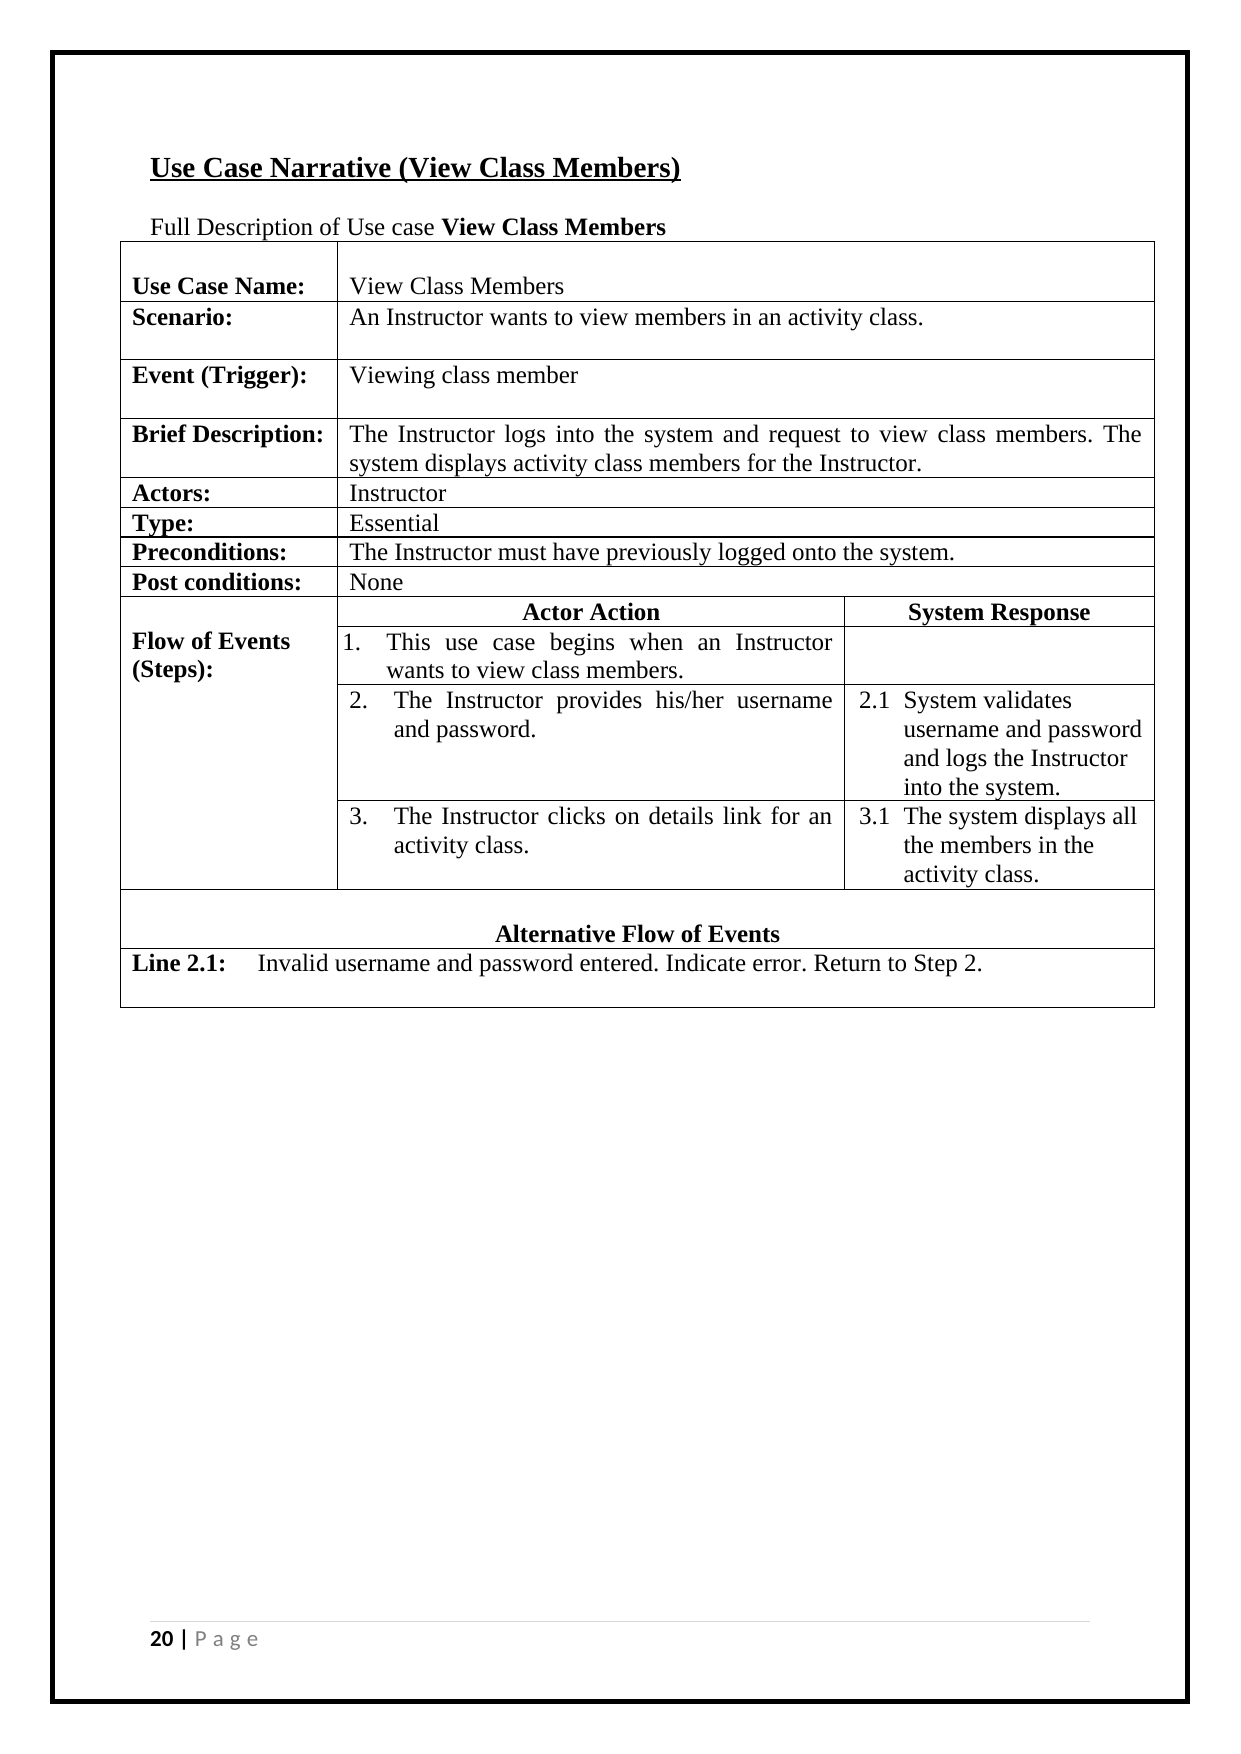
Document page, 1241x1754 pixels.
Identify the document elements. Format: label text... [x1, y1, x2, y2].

table_cell Instructor [338, 478, 1154, 507]
table_cell Preconditions: [121, 538, 337, 566]
table_cell System validates username and password and logs the Instructor into the system. [845, 685, 1154, 800]
table_cell The system displays all the members in the activity class. [845, 801, 1154, 889]
table_cell The Instructor clicks on details link for an activity class. [338, 801, 844, 889]
table_cell The Instructor logs into the system and request to view class members. The system displays activity class members for the Instructor. [338, 419, 1154, 477]
table_cell Line 2.1: Invalid username and password entered. Indicate error. Return to Step 2. [121, 949, 1154, 1007]
table_header Use Case Name: [121, 242, 337, 301]
table_cell Type: [121, 508, 337, 536]
table_cell This use case begins when an Instructor wants to view class members. [338, 627, 844, 684]
table_cell Brief Description: [121, 419, 337, 477]
table_cell The Instructor provides his/her username and password. [338, 685, 844, 800]
table_cell An Instructor wants to view members in an activity class. [338, 302, 1154, 359]
table_cell System Response [845, 597, 1154, 626]
table_cell None [338, 567, 1154, 596]
table_cell Actors: [121, 478, 337, 507]
text Full Description of Use case View Class Members [150, 212, 1090, 241]
table_cell Flow of Events (Steps): [121, 597, 337, 889]
table_cell [845, 627, 1154, 684]
table_header View Class Members [338, 242, 1154, 301]
text Use Case Narrative (View Class Members) [150, 150, 1090, 183]
table_cell Event (Trigger): [121, 360, 337, 418]
table_cell Scenario: [121, 302, 337, 359]
table_cell Alternative Flow of Events [121, 890, 1154, 947]
table_cell Essential [338, 508, 1154, 536]
table_cell Post conditions: [121, 567, 337, 596]
table_cell The Instructor must have previously logged onto the system. [338, 538, 1154, 566]
table_cell Actor Action [338, 597, 844, 626]
table_cell Viewing class member [338, 360, 1154, 418]
